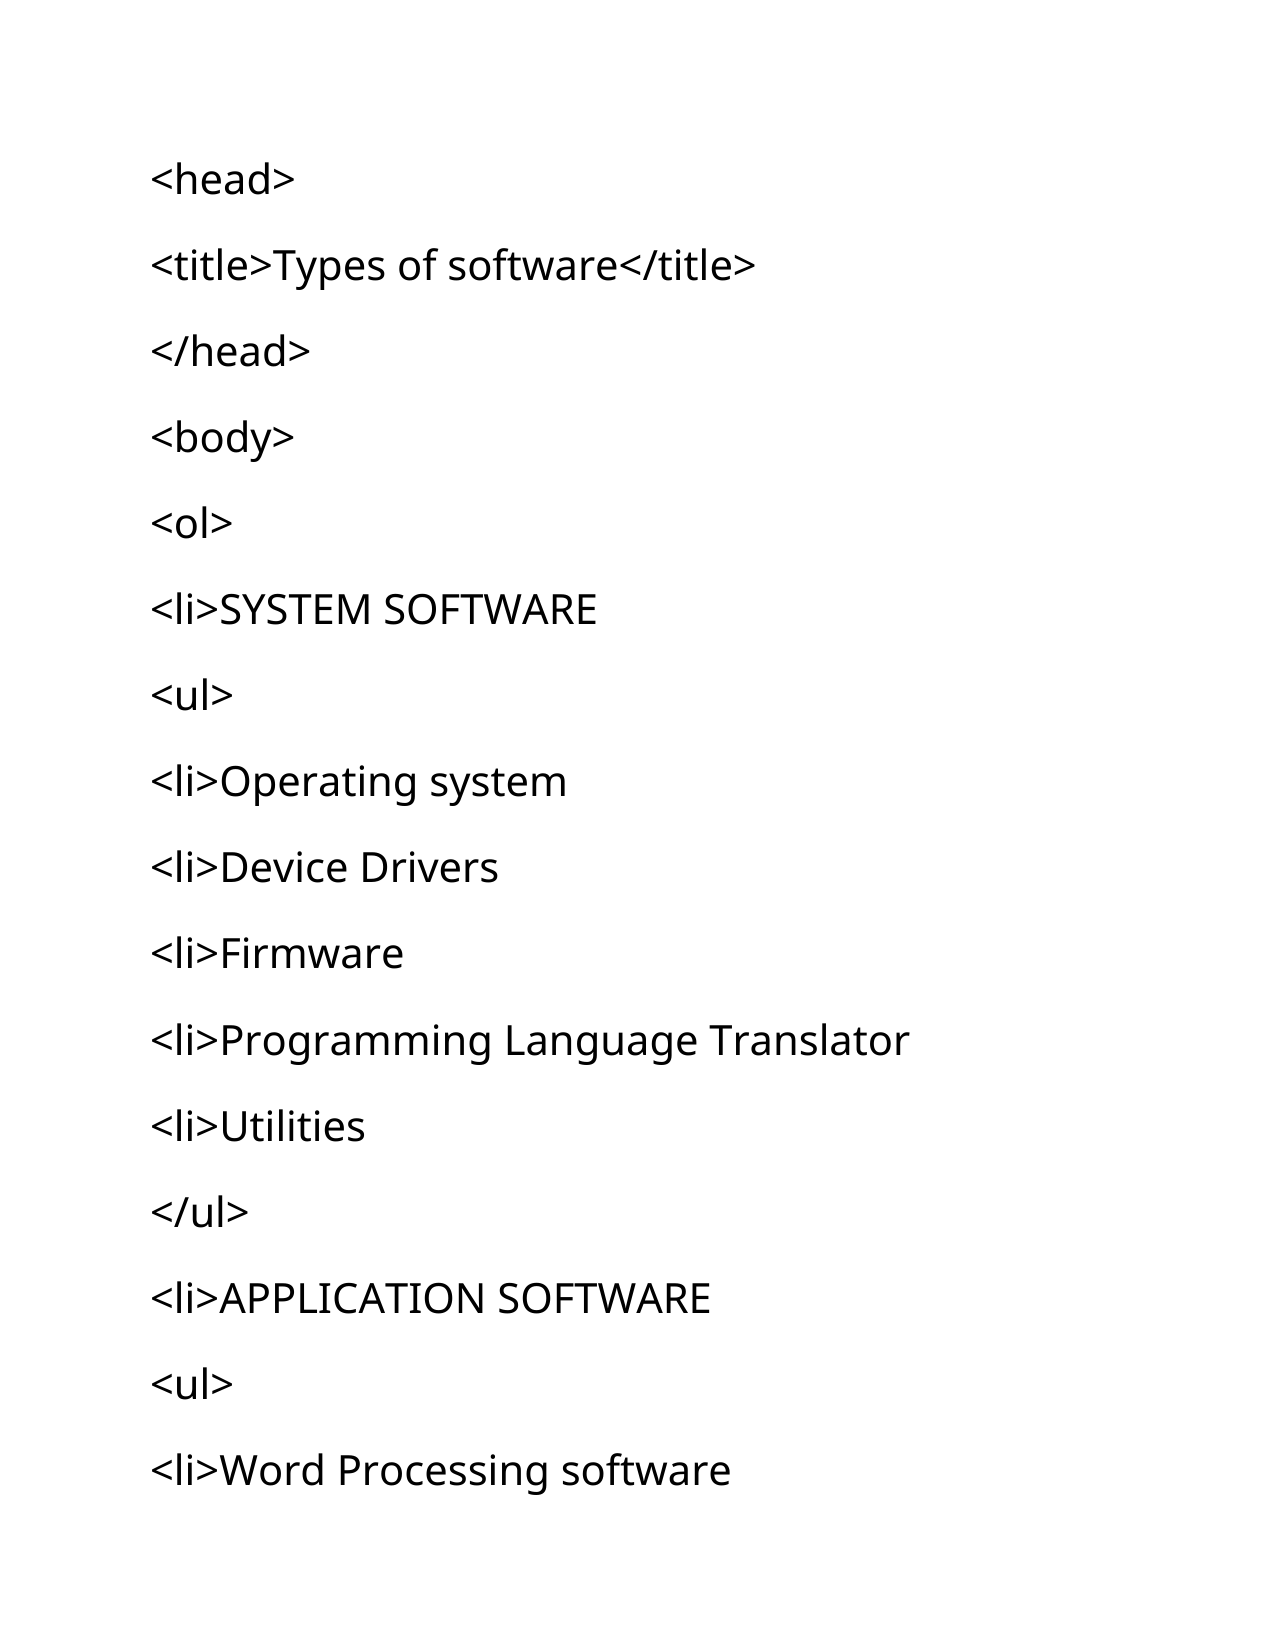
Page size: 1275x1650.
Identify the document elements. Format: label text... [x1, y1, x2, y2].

text <li>Programming Language Translator [150, 1010, 1125, 1067]
text <title>Types of software</title> [150, 236, 1125, 293]
text <ul> [150, 1354, 1125, 1411]
text <li>Word Processing software [150, 1441, 1125, 1497]
text <ol> [150, 494, 1125, 551]
text <body> [150, 408, 1125, 465]
text <li>APPLICATION SOFTWARE [150, 1268, 1125, 1325]
text <li>SYSTEM SOFTWARE [150, 580, 1125, 637]
text </head> [150, 322, 1125, 379]
text <li>Firmware [150, 924, 1125, 981]
text <li>Device Drivers [150, 838, 1125, 895]
text <li>Operating system [150, 752, 1125, 809]
text <head> [150, 150, 1125, 207]
text </ul> [150, 1182, 1125, 1239]
text <li>Utilities [150, 1096, 1125, 1153]
text <ul> [150, 666, 1125, 723]
